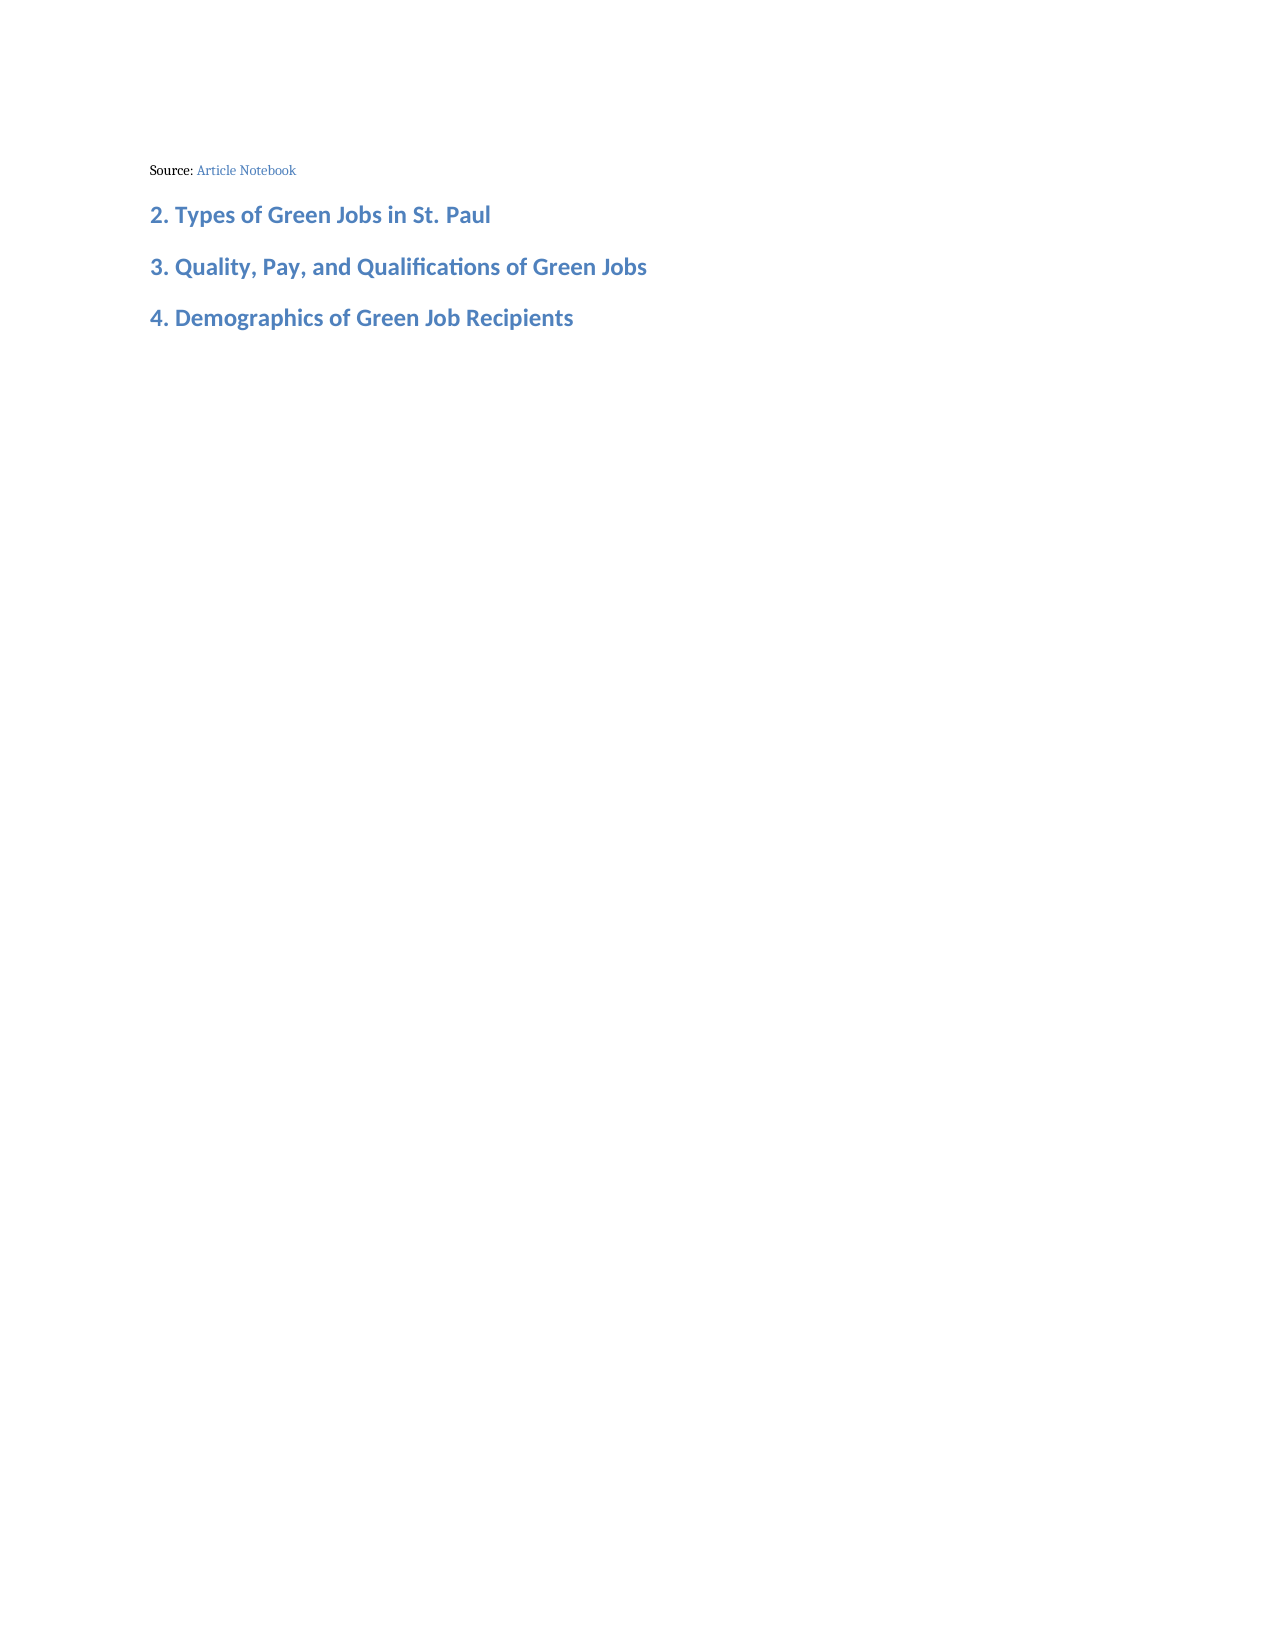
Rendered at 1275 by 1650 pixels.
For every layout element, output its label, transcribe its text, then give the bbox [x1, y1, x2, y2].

text Source: Article Notebook [150, 150, 1125, 179]
subtitle 4. Demographics of Green Job Recipients [150, 302, 1125, 333]
subtitle 3. Quality, Pay, and Qualifications of Green Jobs [150, 251, 1125, 281]
subtitle 2. Types of Green Jobs in St. Paul [150, 199, 1125, 230]
